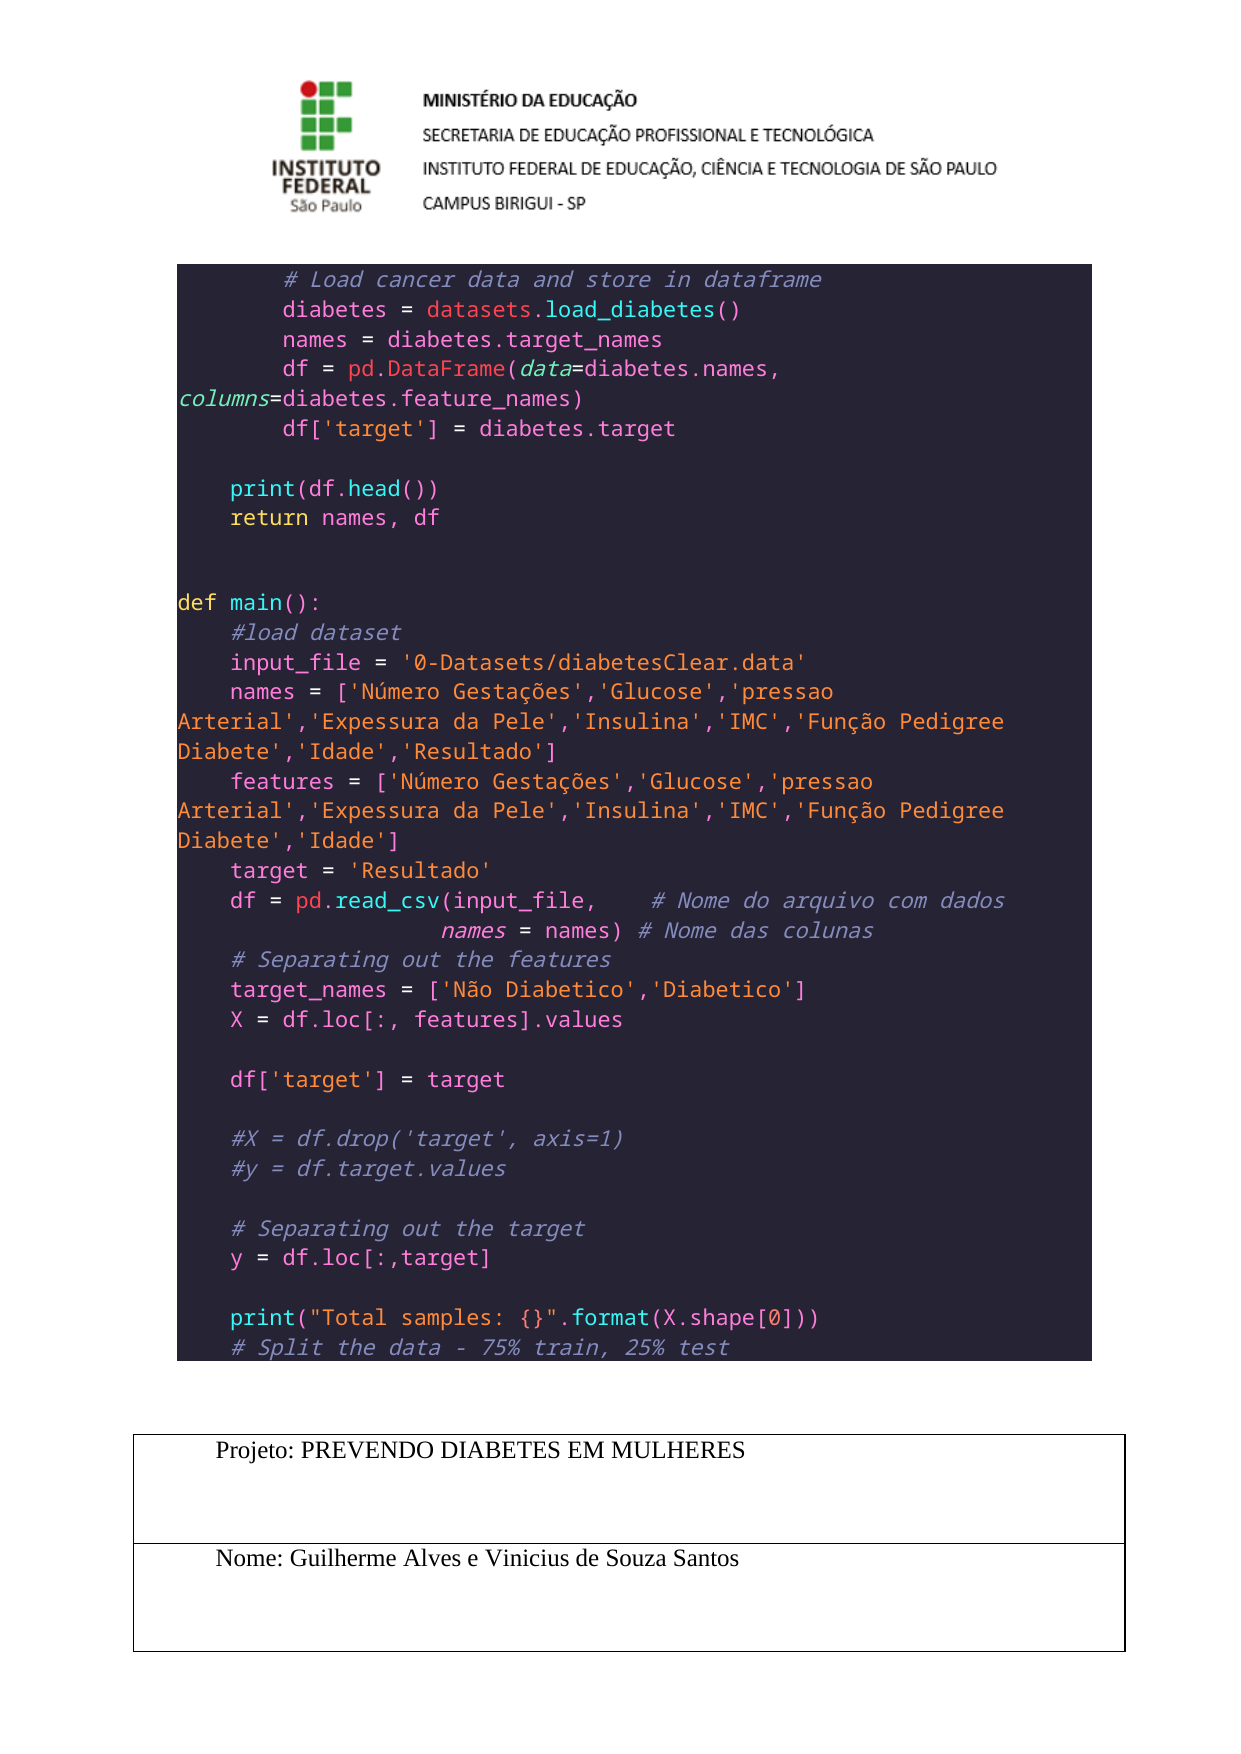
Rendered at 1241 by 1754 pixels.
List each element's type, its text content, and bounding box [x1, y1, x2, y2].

text #y = df.target.values [177, 1153, 1092, 1183]
text def main(): [177, 587, 1092, 617]
text diabetes = datasets.load_diabetes() [177, 294, 1092, 323]
text names = ['Número Gestações','Glucose','pressao Arterial','Expessura da Pele','Insulina','IMC','Função Pedigree Diabete','Idade','Resultado'] [177, 676, 1092, 766]
text names = names) # Nome das colunas [177, 914, 1092, 944]
text print(df.head()) [177, 472, 1092, 502]
text input_file = '0-Datasets/diabetesClear.data' [177, 646, 1092, 676]
text #X = df.drop('target', axis=1) [177, 1123, 1092, 1153]
text df = pd.DataFrame(data=diabetes.names, columns=diabetes.feature_names) [177, 353, 1092, 413]
text return names, df [177, 502, 1092, 532]
text y = df.loc[:,target] [177, 1242, 1092, 1272]
text df = pd.read_csv(input_file, # Nome do arquivo com dados [177, 885, 1092, 914]
picture [248, 59, 1043, 250]
text #load dataset [177, 617, 1092, 646]
text # Separating out the features [177, 944, 1092, 974]
text target = 'Resultado' [177, 855, 1092, 885]
text df['target'] = diabetes.target [177, 413, 1092, 443]
text # Split the data - 75% train, 25% test [177, 1332, 1092, 1361]
text print("Total samples: {}".format(X.shape[0])) [177, 1302, 1092, 1332]
text features = ['Número Gestações','Glucose','pressao Arterial','Expessura da Pele','Insulina','IMC','Função Pedigree Diabete','Idade'] [177, 766, 1092, 855]
text names = diabetes.target_names [177, 323, 1092, 353]
text # Separating out the target [177, 1212, 1092, 1242]
text target_names = ['Não Diabetico','Diabetico'] [177, 974, 1092, 1004]
text df['target'] = target [177, 1063, 1092, 1093]
text X = df.loc[:, features].values [177, 1004, 1092, 1034]
text # Load cancer data and store in dataframe [177, 264, 1092, 294]
